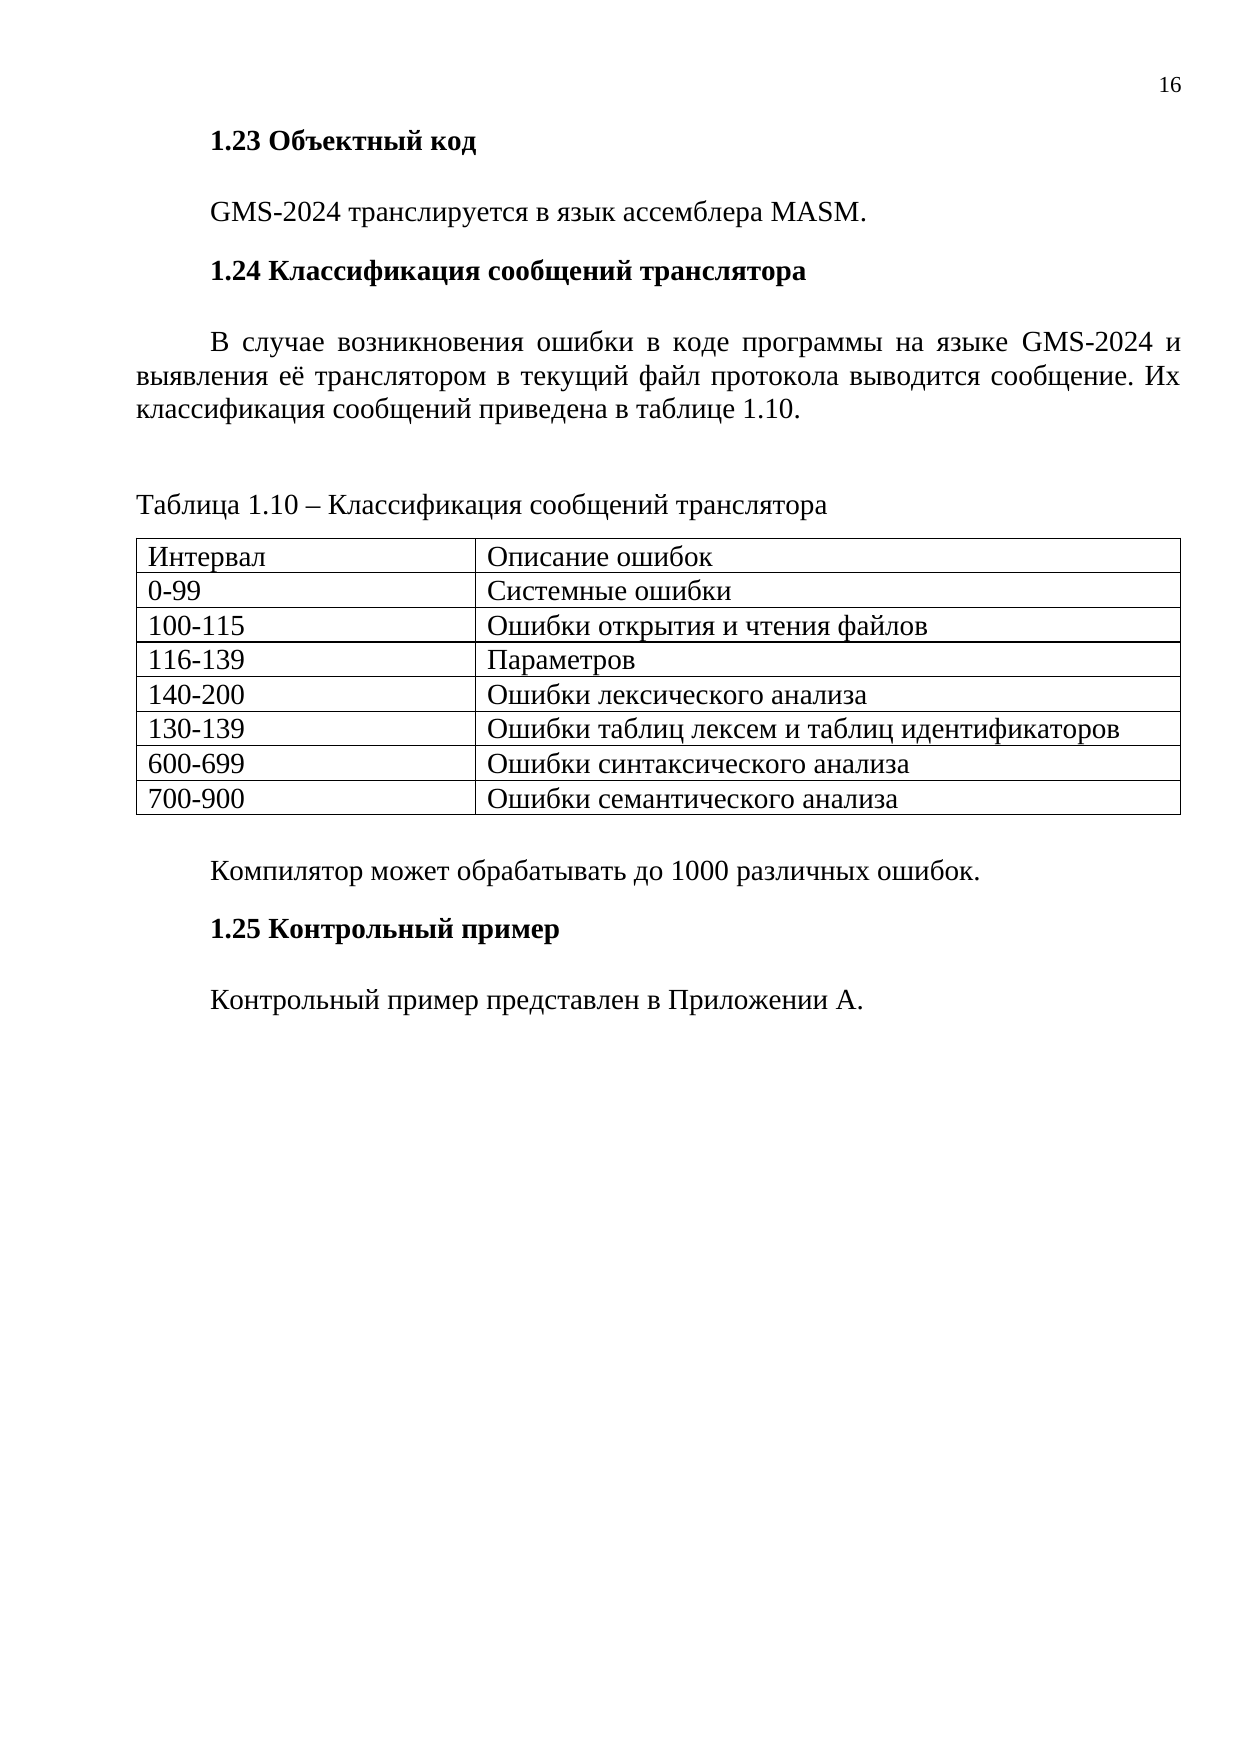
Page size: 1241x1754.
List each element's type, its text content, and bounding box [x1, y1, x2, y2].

table_cell 100-115 [137, 608, 475, 641]
table_cell 600-699 [137, 746, 475, 780]
text 1.25 Контрольный пример [136, 911, 1181, 945]
table_cell Ошибки синтаксического анализа [476, 746, 1180, 780]
table_cell Параметров [476, 643, 1180, 676]
table_cell Ошибки семантического анализа [476, 781, 1180, 814]
table_cell Системные ошибки [476, 573, 1180, 607]
table_cell 130-139 [137, 712, 475, 745]
text 1.23 Объектный код [136, 123, 1181, 157]
text GMS-2024 транслируется в язык ассемблера MASM. [136, 194, 1181, 228]
table_header Интервал [137, 539, 475, 572]
text Контрольный пример представлен в Приложении А. [136, 982, 1181, 1016]
table_cell Ошибки лексического анализа [476, 677, 1180, 711]
text В случае возникновения ошибки в коде программы на языке GMS-2024 и выявления её транслятором в текущий файл протокола выводится сообщение. Их классификация сообщений приведена в таблице 1.10. [136, 324, 1181, 425]
text Компилятор может обрабатывать до 1000 различных ошибок. [136, 853, 1181, 886]
table_cell 700-900 [137, 781, 475, 814]
table_header Описание ошибок [476, 539, 1180, 572]
table_cell Ошибки открытия и чтения файлов [476, 608, 1180, 641]
text Таблица 1.10 – Классификация сообщений транслятора [136, 487, 1181, 521]
table_cell 116-139 [137, 643, 475, 676]
table_cell 0-99 [137, 573, 475, 607]
table_cell 140-200 [137, 677, 475, 711]
table_cell Ошибки таблиц лексем и таблиц идентификаторов [476, 712, 1180, 745]
text 1.24 Классификация сообщений транслятора [136, 253, 1181, 287]
